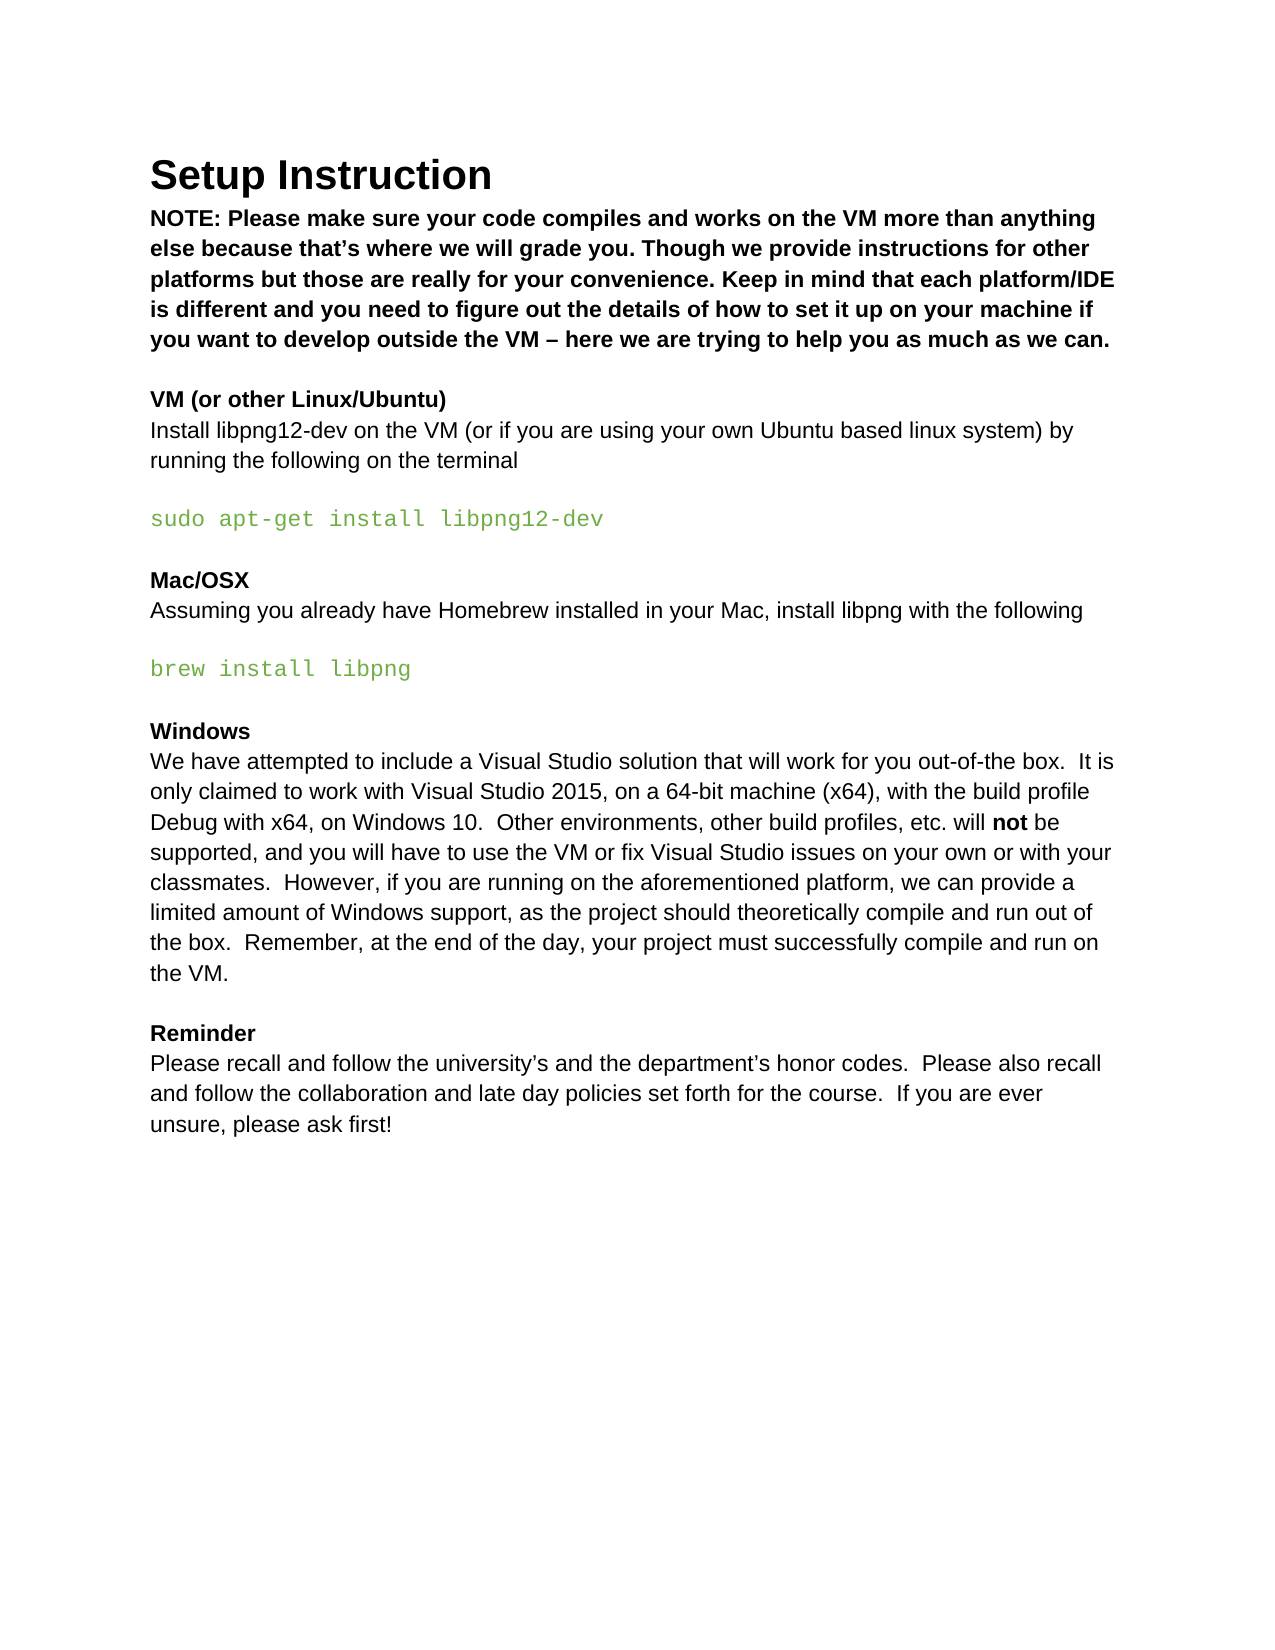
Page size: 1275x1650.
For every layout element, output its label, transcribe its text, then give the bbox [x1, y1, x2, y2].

text Assuming you already have Homebrew installed in your Mac, install libpng with the following [150, 597, 1125, 624]
text Windows [150, 718, 1125, 744]
text NOTE: Please make sure your code compiles and works on the VM more than anything else because that’s where we will grade you. Though we provide instructions for other platforms but those are really for your convenience. Keep in mind that each platform/IDE is different and you need to figure out the details of how to set it up on your machine if you want to develop outside the VM – here we are trying to help you as much as we can. [150, 205, 1125, 352]
text Reminder [150, 1020, 1125, 1046]
text brew install libpng [150, 658, 1125, 684]
text Setup Instruction [150, 150, 1125, 198]
text Please recall and follow the university’s and the department’s honor codes. Please also recall and follow the collaboration and late day policies set forth for the course. If you are ever unsure, please ask first! [150, 1050, 1125, 1137]
text Mac/OSX [150, 567, 1125, 593]
text VM (or other Linux/Ubuntu) [150, 386, 1125, 413]
text Install libpng12-dev on the VM (or if you are using your own Ubuntu based linux system) by running the following on the terminal [150, 417, 1125, 473]
text We have attempted to include a Visual Studio solution that will work for you out-of-the box. It is only claimed to work with Visual Studio 2015, on a 64-bit machine (x64), with the build profile Debug with x64, on Windows 10. Other environments, other build profiles, etc. will not be supported, and you will have to use the VM or fix Visual Studio issues on your own or with your classmates. However, if you are running on the aforementioned platform, we can provide a limited amount of Windows support, as the project should theoretically compile and run out of the box. Remember, at the end of the day, your project must successfully compile and run on the VM. [150, 748, 1125, 986]
text sudo apt-get install libpng12-dev [150, 507, 1125, 533]
